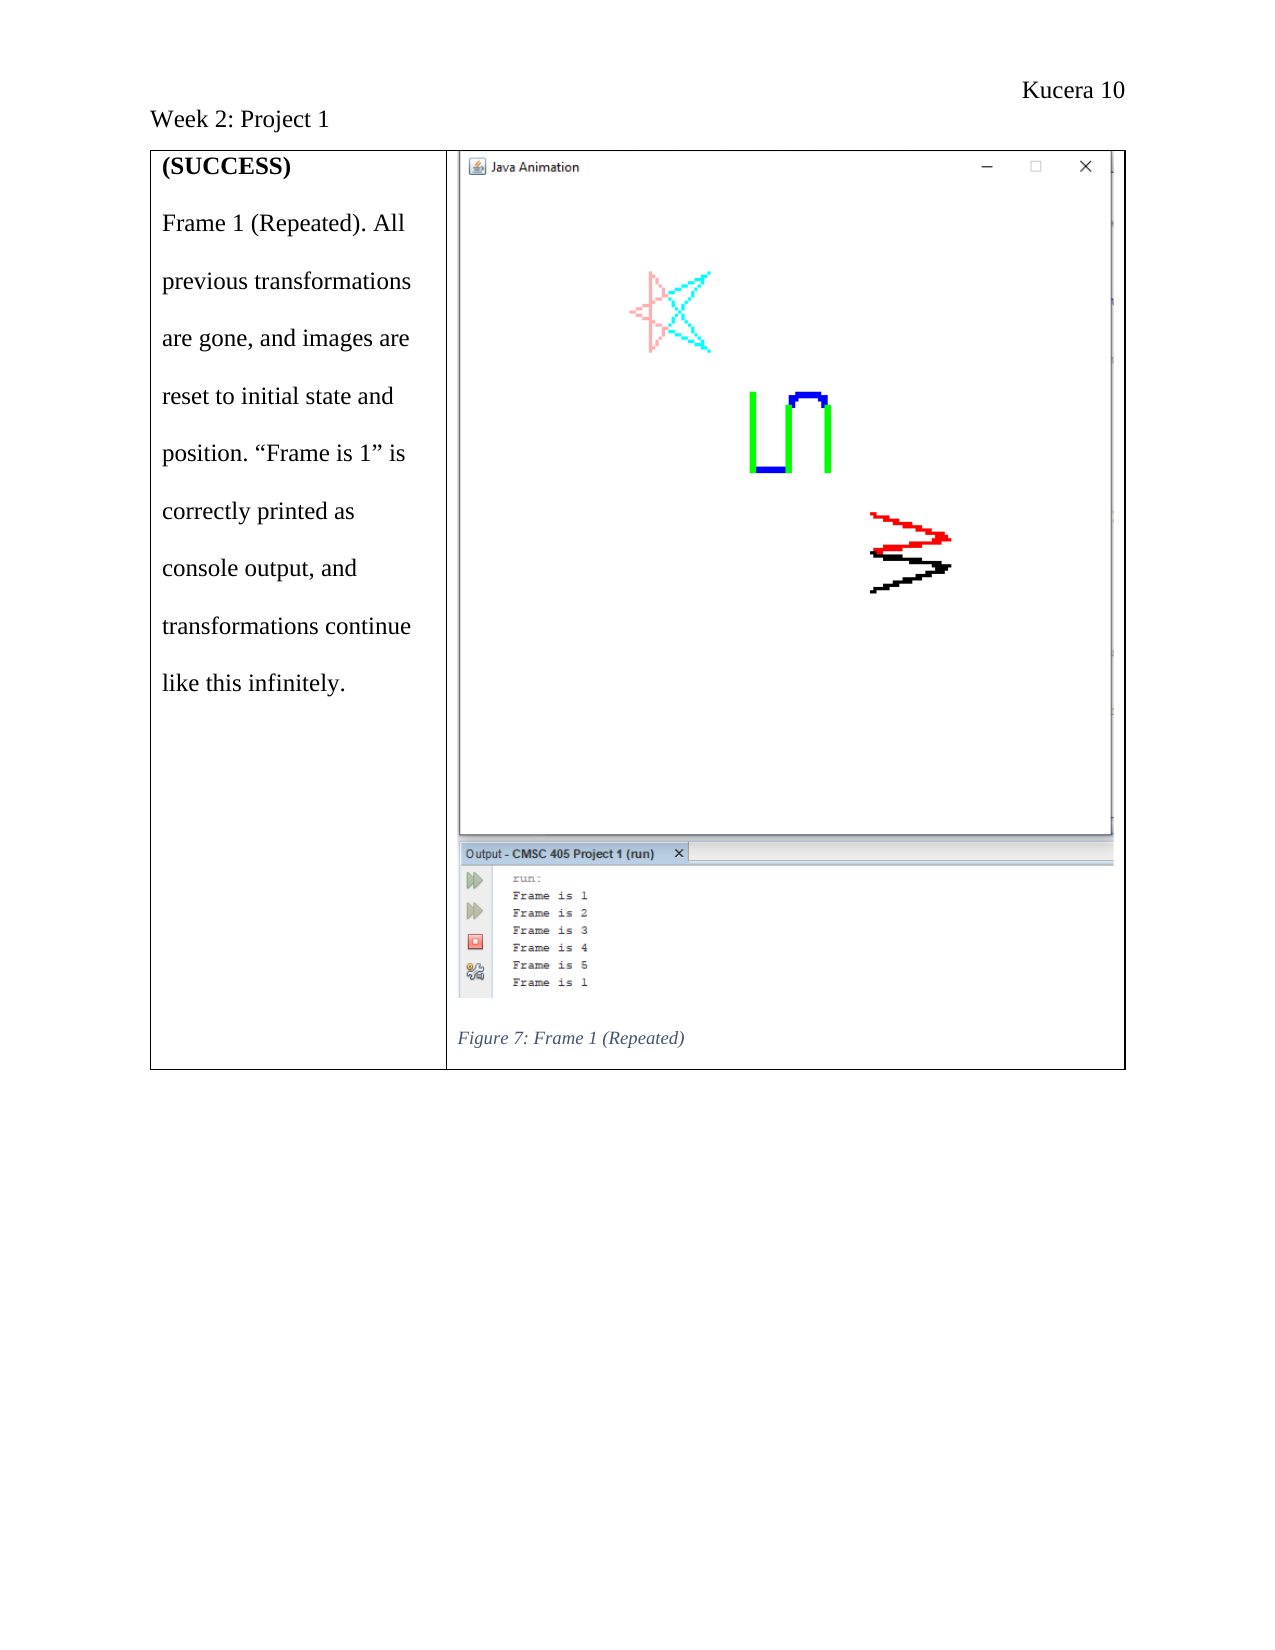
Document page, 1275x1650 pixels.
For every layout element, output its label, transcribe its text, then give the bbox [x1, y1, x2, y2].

picture [457, 151, 1114, 998]
table_cell (SUCCESS) Frame 1 (Repeated). All previous transformations are gone, and images are reset to initial state and position. “Frame is 1” is correctly printed as console output, and transformations continue like this infinitely. [151, 151, 446, 1069]
table_cell Figure 7: Frame 1 (Repeated) [447, 151, 1124, 1069]
